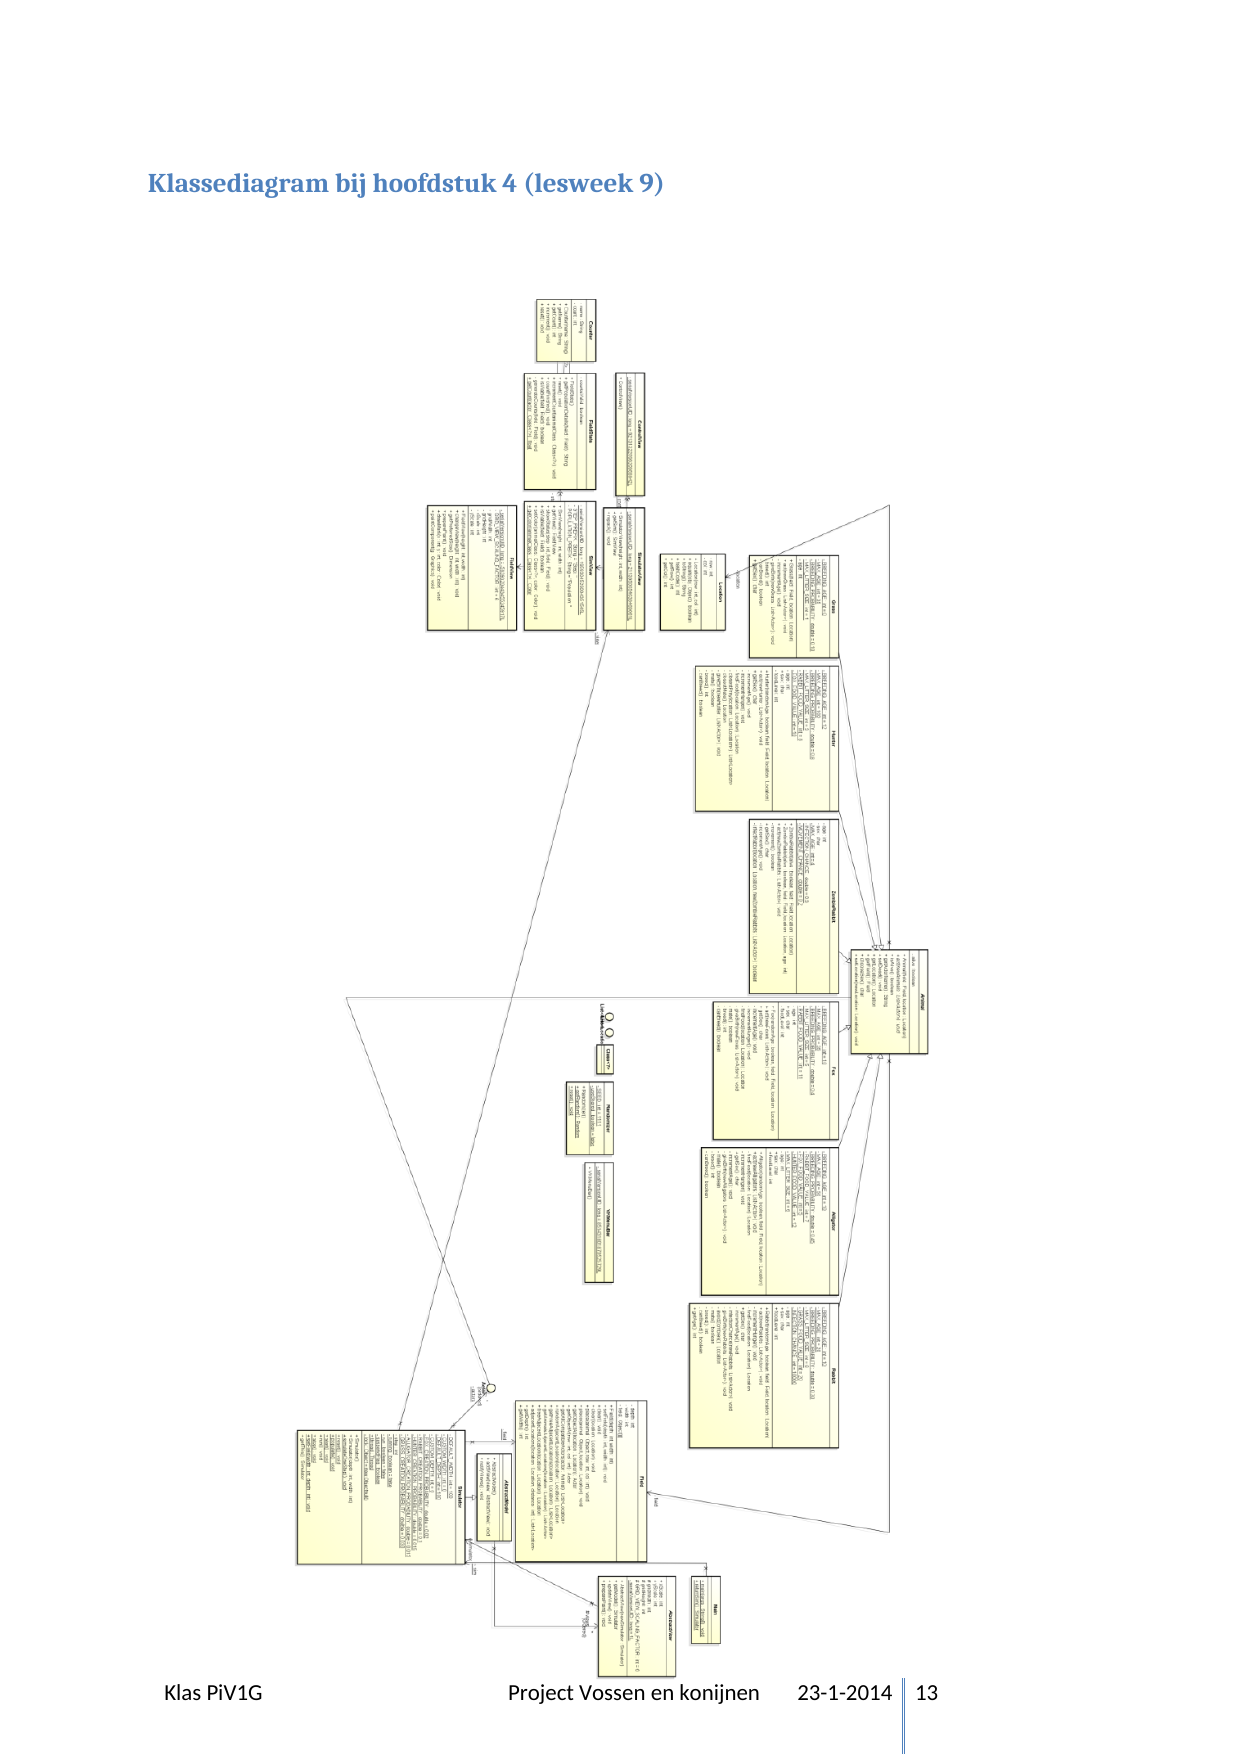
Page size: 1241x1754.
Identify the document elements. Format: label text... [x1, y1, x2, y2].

subtitle Klassediagram bij hoofdstuk 4 (lesweek 9) [148, 168, 1093, 199]
picture [271, 281, 933, 1680]
